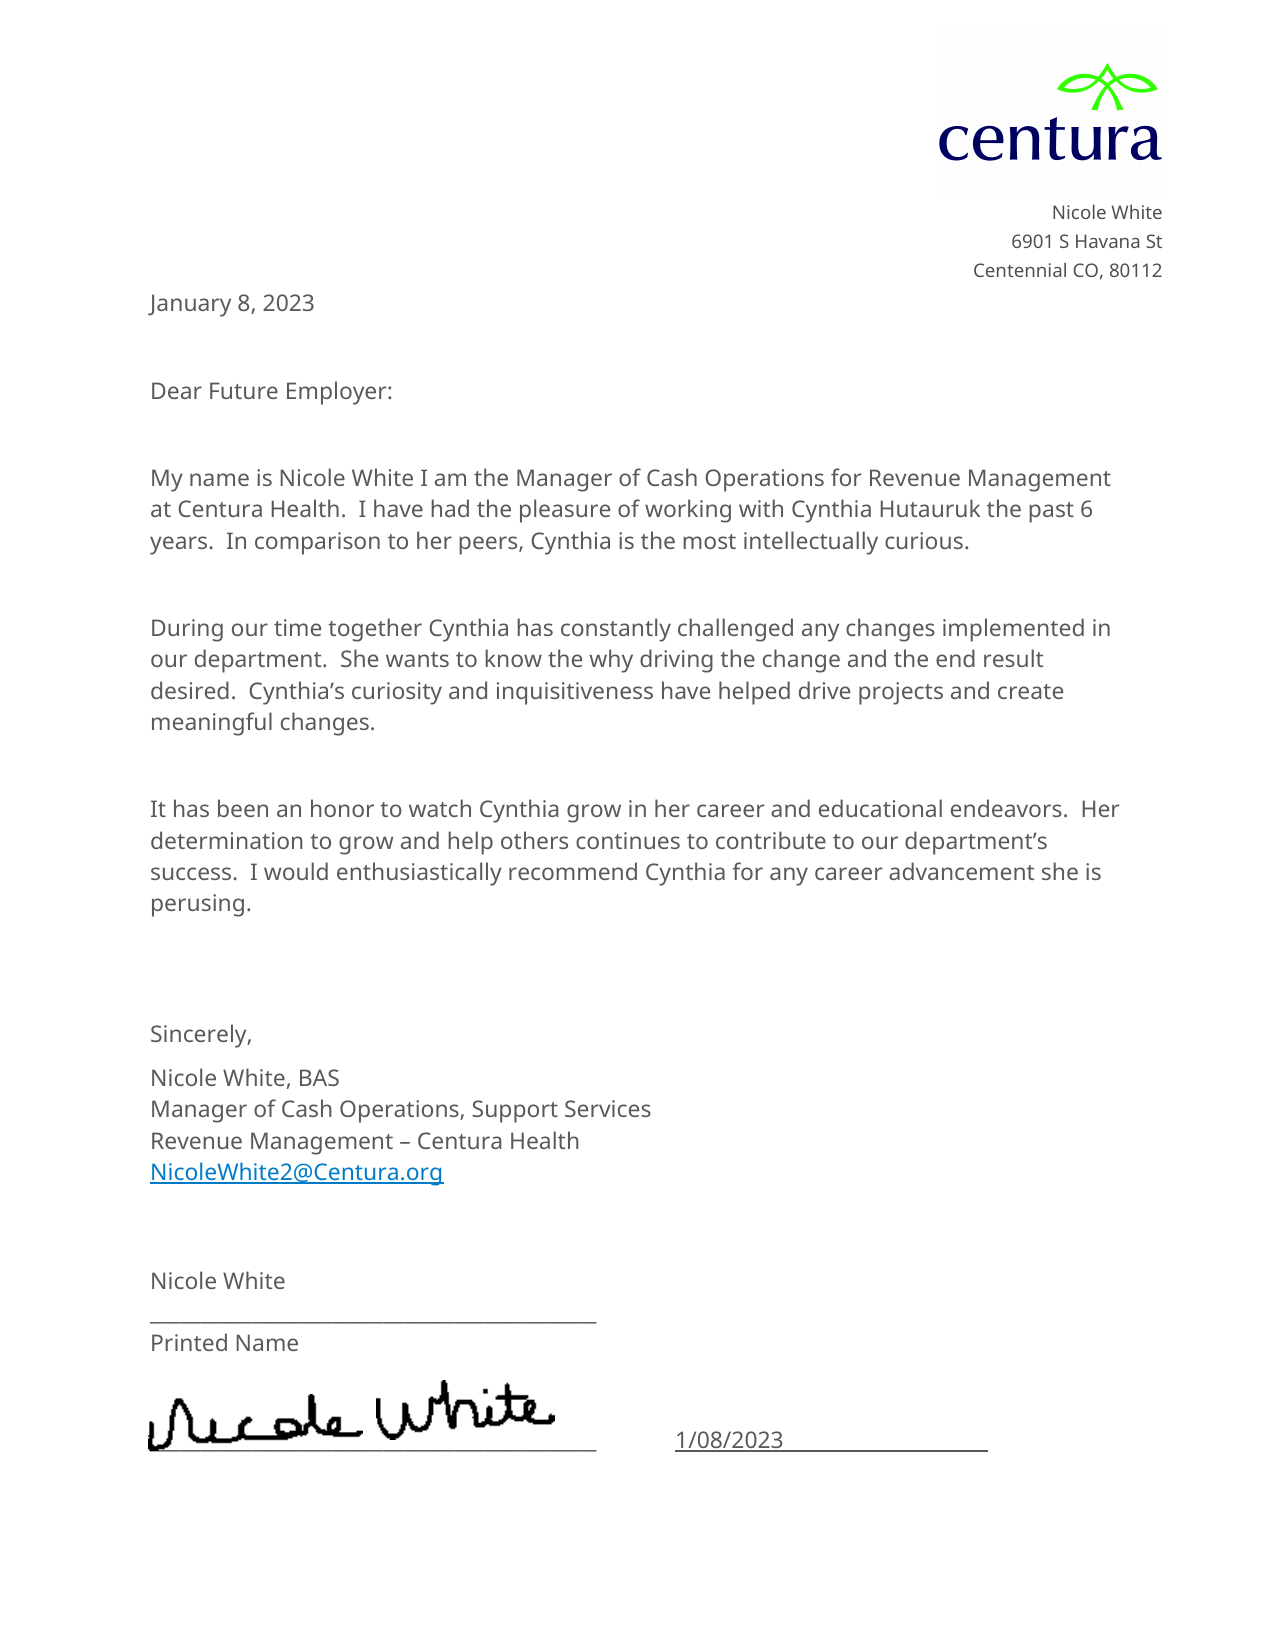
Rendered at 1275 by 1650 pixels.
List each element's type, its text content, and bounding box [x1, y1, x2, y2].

text ____________________________________________ [150, 1296, 1125, 1327]
text Sincerely, [150, 1018, 1125, 1049]
text During our time together Cynthia has constantly challenged any changes implemented in our department. She wants to know the why driving the change and the end result desired. Cynthia’s curiosity and inquisitiveness have helped drive projects and create meaningful changes. [150, 612, 1125, 737]
picture [148, 1394, 363, 1451]
text ____________________________________________ 1/08/2023____________________ [150, 1424, 1125, 1455]
text Nicole White, BAS [150, 1062, 1125, 1093]
text NicoleWhite2@Centura.org [150, 1156, 1125, 1187]
text Nicole White [150, 199, 1162, 225]
text Dear Future Employer: [150, 374, 1125, 406]
picture [937, 29, 1164, 195]
text Printed Name [150, 1327, 1125, 1359]
text My name is Nicole White I am the Manager of Cash Operations for Revenue Management at Centura Health. I have had the pleasure of working with Cynthia Hutauruk the past 6 years. In comparison to her peers, Cynthia is the most intellectually curious. [150, 462, 1125, 556]
text Nicole White [150, 1265, 1125, 1296]
text Centennial CO, 80112 [150, 258, 1162, 283]
text 6901 S Havana St [150, 228, 1162, 254]
picture [376, 1380, 555, 1440]
text January 8, 2023 [150, 287, 1125, 318]
text Manager of Cash Operations, Support Services [150, 1093, 1125, 1124]
text Revenue Management – Centura Health [150, 1124, 1125, 1156]
text It has been an honor to watch Cynthia grow in her career and educational endeavors. Her determination to grow and help others continues to contribute to our department’s success. I would enthusiastically recommend Cynthia for any career advancement she is perusing. [150, 793, 1125, 918]
